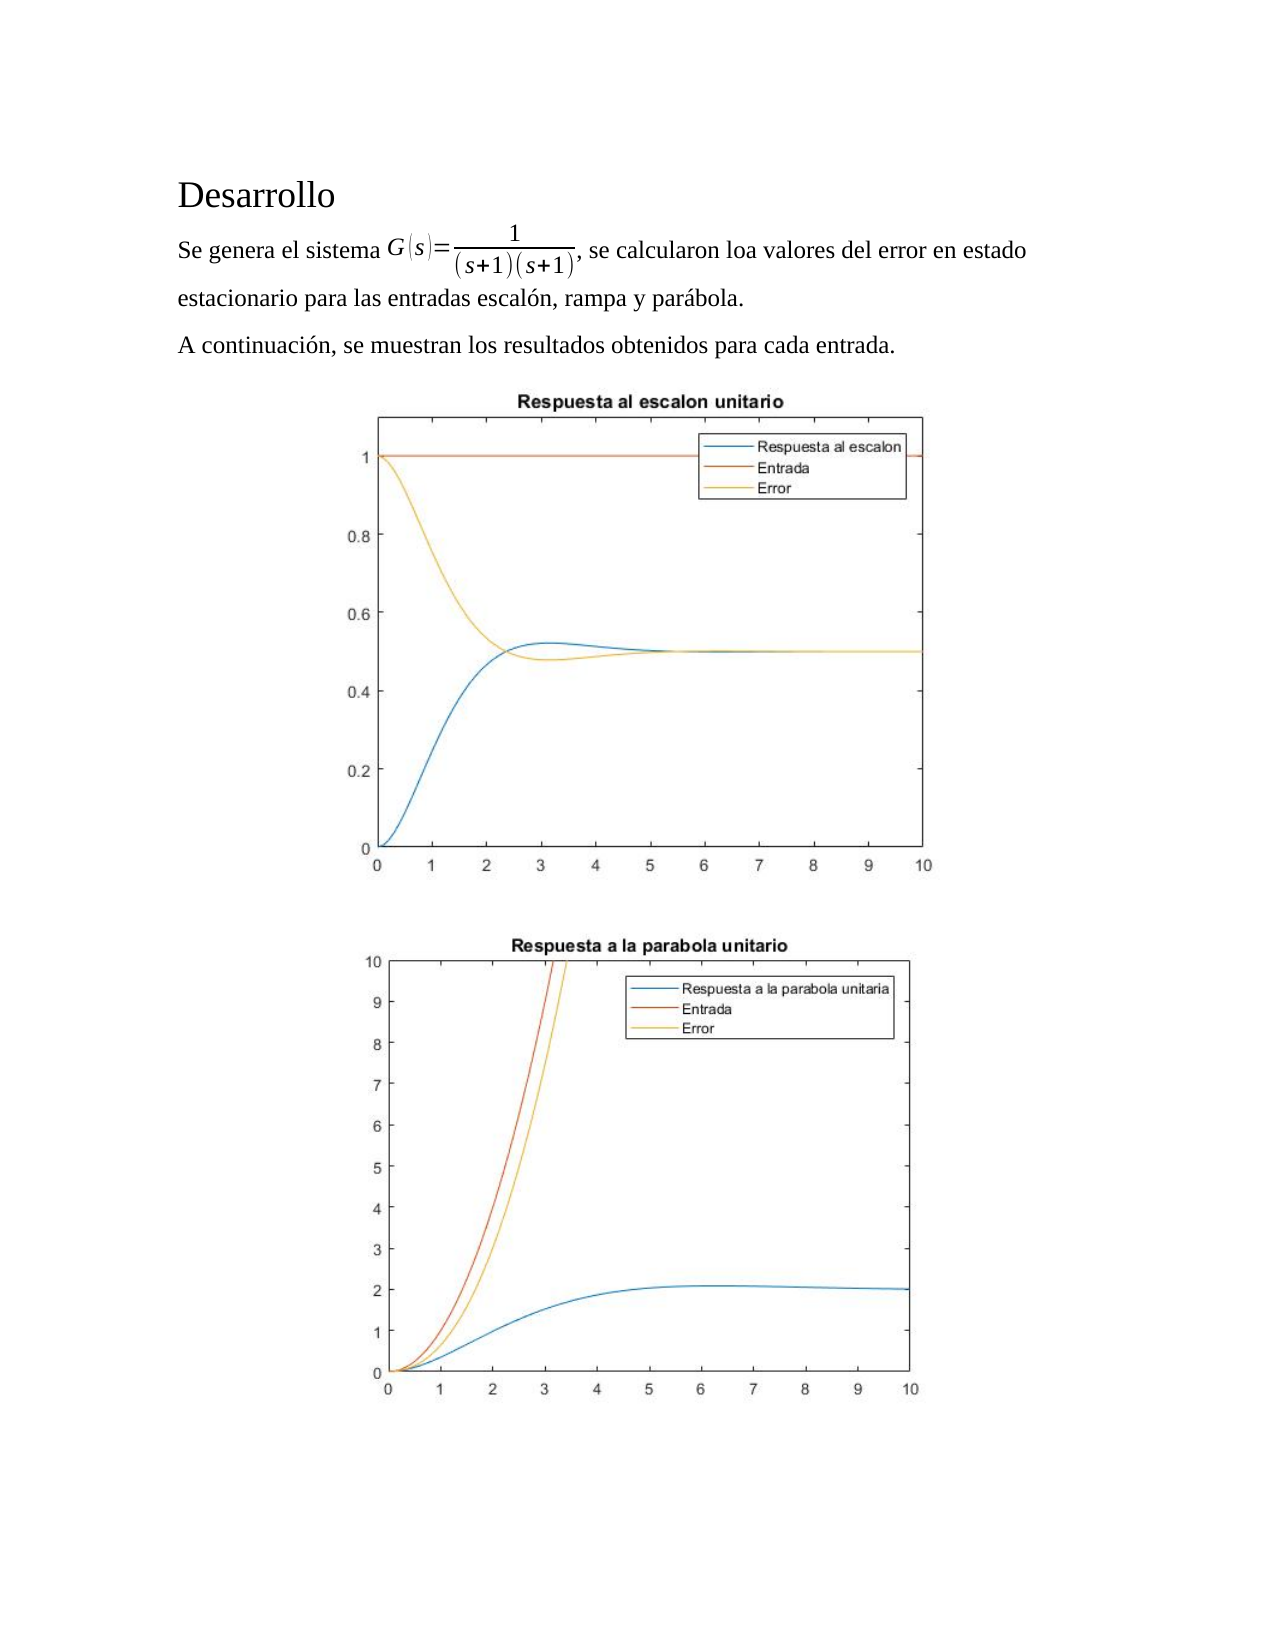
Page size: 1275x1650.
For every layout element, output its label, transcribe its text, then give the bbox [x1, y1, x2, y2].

picture [286, 378, 989, 905]
text Se genera el sistema , se calcularon loa valores del error en estado estacionario para las entradas escalón, rampa y parábola. [177, 219, 1098, 311]
text A continuación, se muestran los resultados obtenidos para cada entrada. [177, 330, 1098, 359]
subtitle Desarrollo [177, 173, 1098, 216]
picture [301, 923, 974, 1427]
